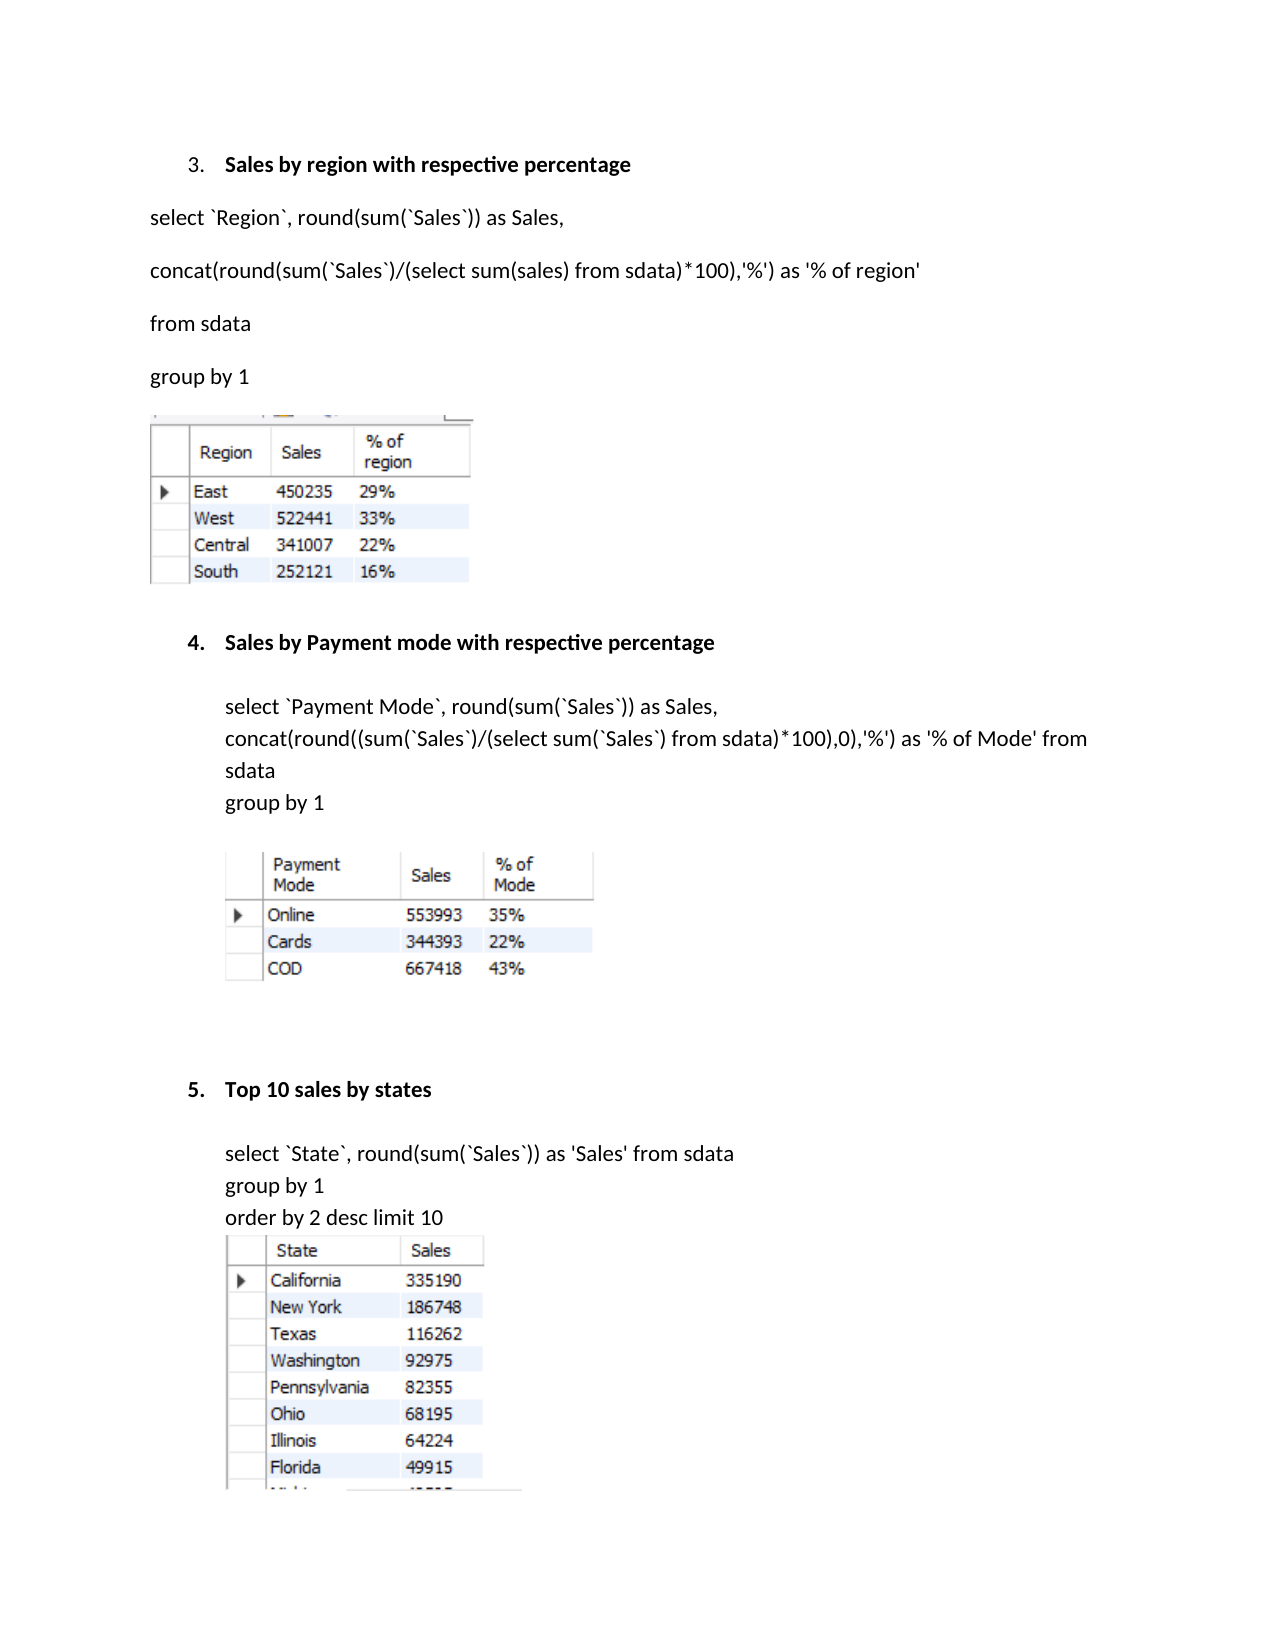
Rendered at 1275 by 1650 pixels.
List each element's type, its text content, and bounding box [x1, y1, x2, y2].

list order by 2 desc limit 10 [225, 1203, 1125, 1231]
text select `Region`, round(sum(`Sales`)) as Sales, [150, 203, 1125, 231]
list Sales by Payment mode with respective percentage [187, 628, 1125, 656]
list concat(round((sum(`Sales`)/(select sum(`Sales`) from sdata)*100),0),'%') as '% of Mode' from sdata [225, 724, 1125, 784]
list Sales by region with respective percentage [187, 150, 1125, 178]
picture [225, 852, 602, 997]
list select `Payment Mode`, round(sum(`Sales`)) as Sales, [225, 692, 1125, 720]
text from sdata [150, 309, 1125, 337]
text group by 1 [150, 362, 1125, 390]
picture [150, 415, 474, 603]
list group by 1 [225, 1171, 1125, 1199]
list Top 10 sales by states [187, 1075, 1125, 1103]
list group by 1 [225, 788, 1125, 817]
list select `State`, round(sum(`Sales`)) as 'Sales' from sdata [225, 1139, 1125, 1167]
picture [225, 1235, 522, 1491]
text concat(round(sum(`Sales`)/(select sum(sales) from sdata)*100),'%') as '% of region' [150, 256, 1125, 284]
